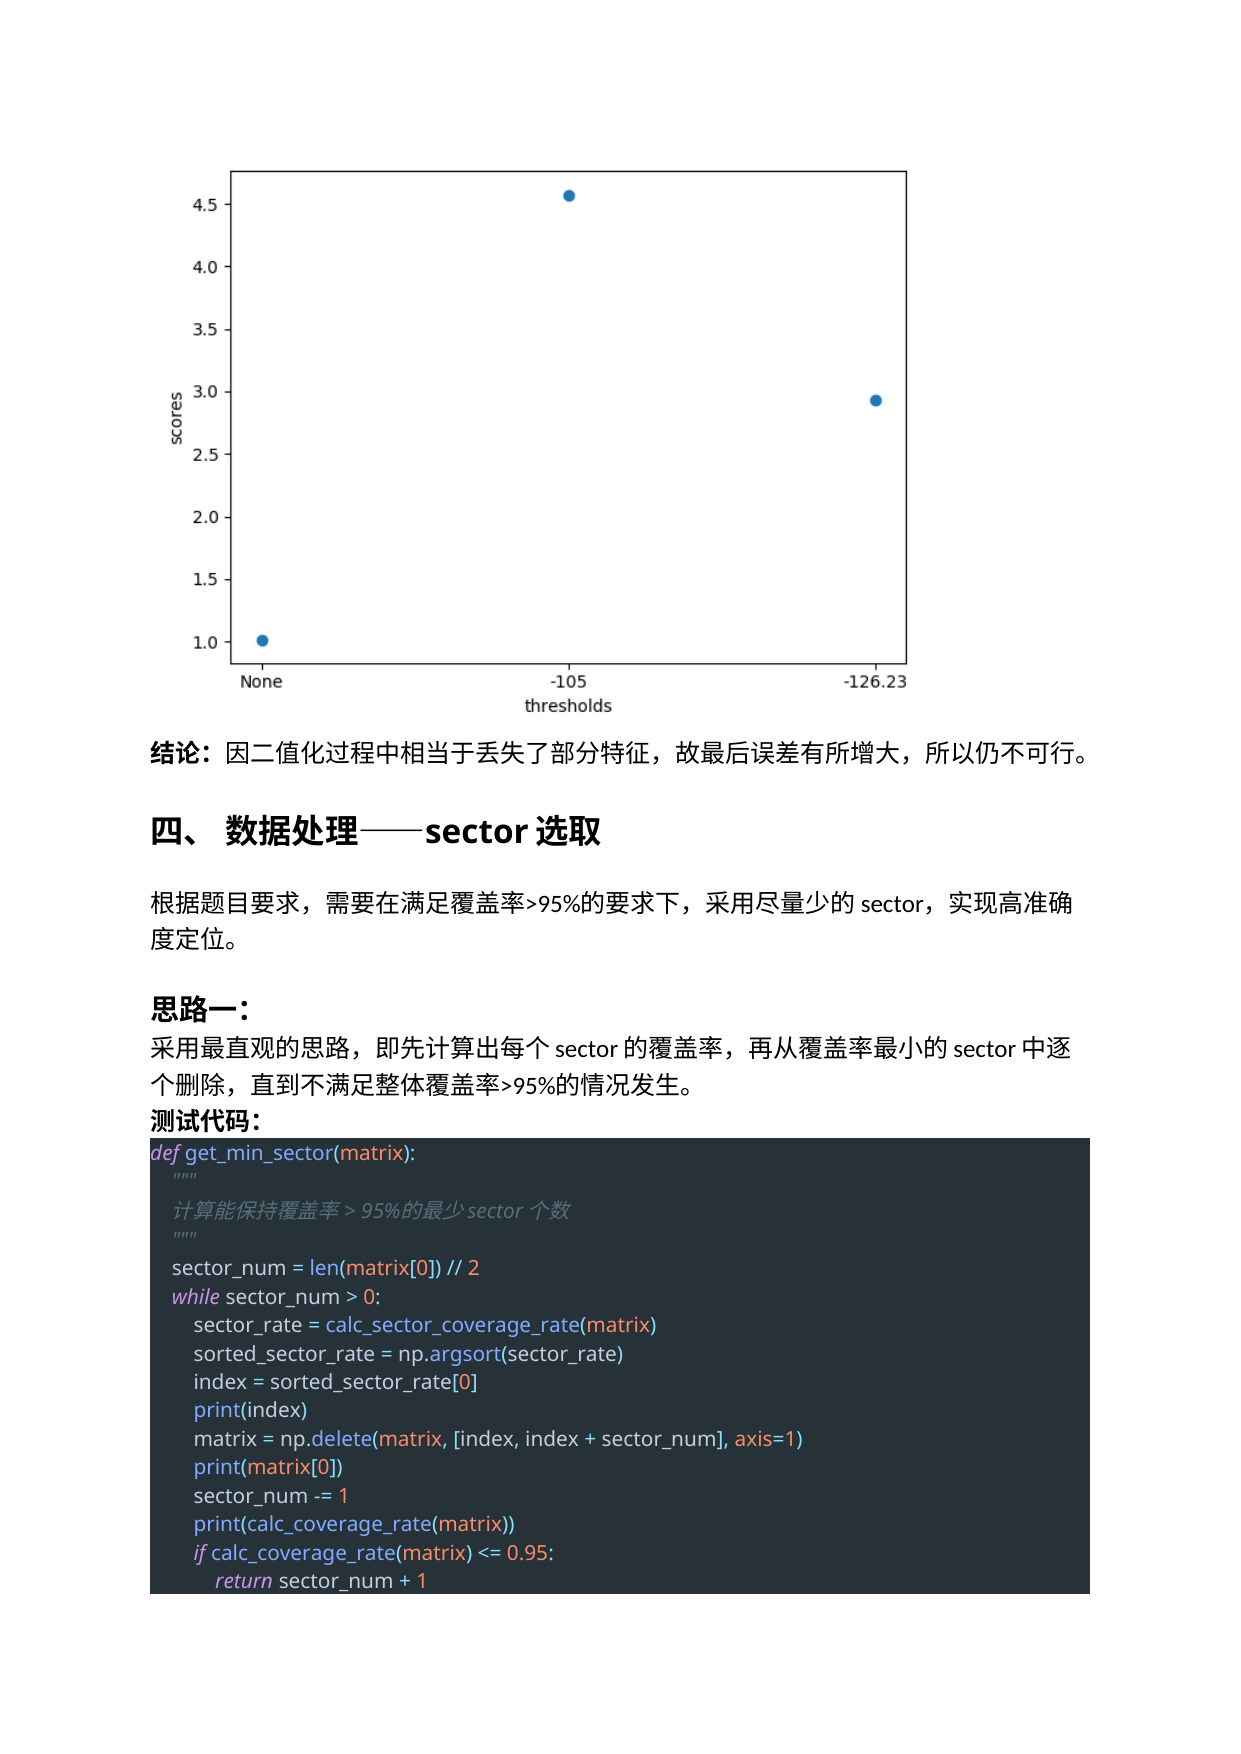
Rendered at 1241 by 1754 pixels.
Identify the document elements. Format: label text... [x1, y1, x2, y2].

text 根据题目要求，需要在满足覆盖率>95%的要求下，采用尽量少的sector，实现高准确度定位。 [150, 884, 1090, 956]
picture [150, 150, 929, 734]
text 结论：因二值化过程中相当于丢失了部分特征，故最后误差有所增大，所以仍不可行。 [150, 734, 1090, 770]
subtitle 数据处理——sector选取 [150, 805, 1090, 853]
text def get_min_sector(matrix): """ 计算能保持覆盖率 > 95%的最少sector个数 """ sector_num = len(matrix[0]) // 2 while sector_num > 0: sector_rate = calc_sector_coverage_rate(matrix) sorted_sector_rate = np.argsort(sector_rate) index = sorted_sector_rate[0] print(index) matrix = np.delete(matrix, [index, index + sector_num], axis=1) print(matrix[0]) sector_num -= 1 print(calc_coverage_rate(matrix)) if calc_coverage_rate(matrix) <= 0.95: return sector_num + 1 [150, 1138, 1090, 1594]
text 思路一： [150, 987, 1090, 1029]
text 测试代码： [150, 1101, 1090, 1138]
text 采用最直观的思路，即先计算出每个sector的覆盖率，再从覆盖率最小的sector中逐个删除，直到不满足整体覆盖率>95%的情况发生。 [150, 1029, 1090, 1101]
